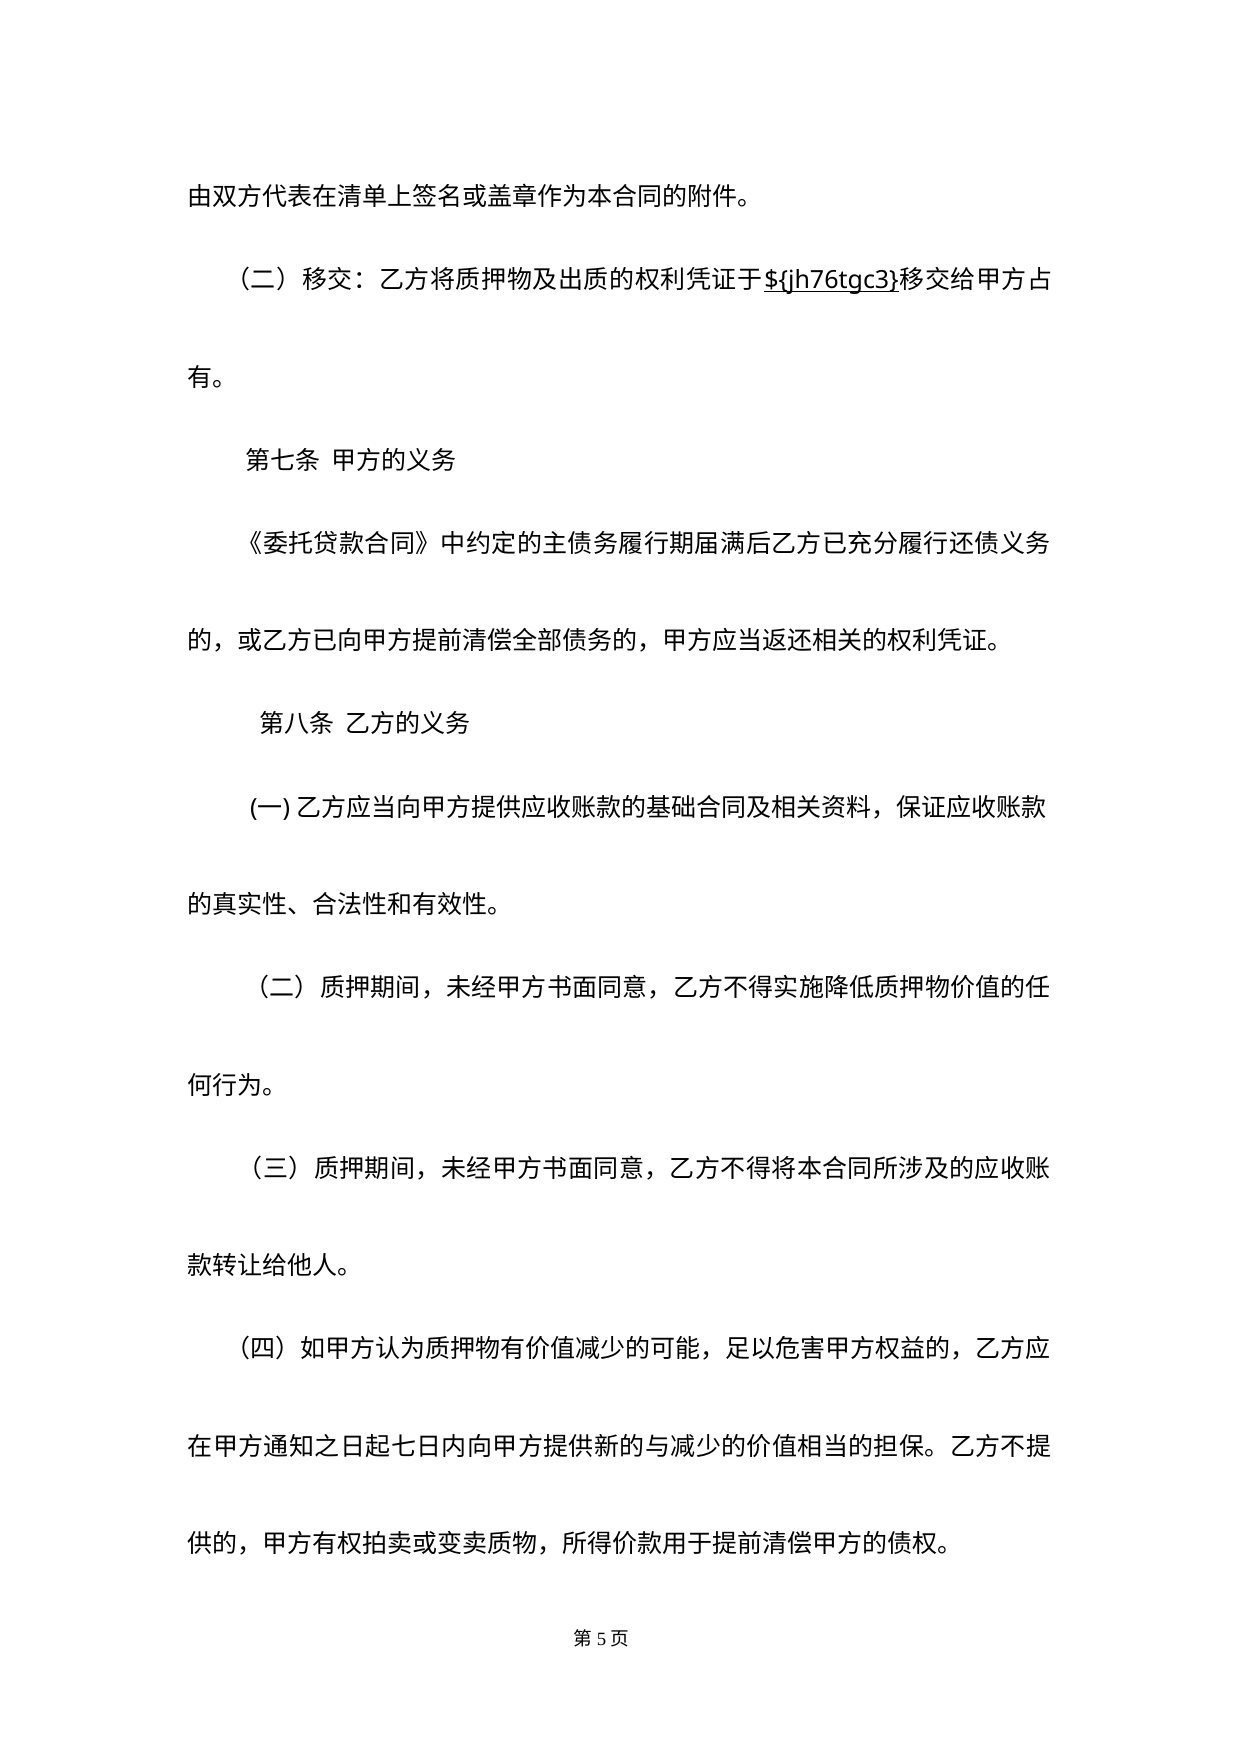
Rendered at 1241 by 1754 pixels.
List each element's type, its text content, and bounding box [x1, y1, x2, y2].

text 第八条 乙方的义务 [187, 689, 1053, 754]
text 《委托贷款合同》中约定的主债务履行期届满后乙方已充分履行还债义务的，或乙方已向甲方提前清偿全部债务的，甲方应当返还相关的权利凭证。 [187, 509, 1053, 671]
text （三）质押期间，未经甲方书面同意，乙方不得将本合同所涉及的应收账款转让给他人。 [187, 1134, 1053, 1296]
text 第七条 甲方的义务 [245, 426, 1053, 491]
text （二）质押期间，未经甲方书面同意，乙方不得实施降低质押物价值的任何行为。 [187, 953, 1053, 1116]
text (一) 乙方应当向甲方提供应收账款的基础合同及相关资料，保证应收账款的真实性、合法性和有效性。 [187, 773, 1053, 935]
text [187, 162, 1053, 227]
text （四）如甲方认为质押物有价值减少的可能，足以危害甲方权益的，乙方应在甲方通知之日起七日内向甲方提供新的与减少的价值相当的担保。乙方不提供的，甲方有权拍卖或变卖质物，所得价款用于提前清偿甲方的债权。 [187, 1314, 1053, 1574]
text （二）移交：乙方将质押物及出质的权利凭证于${jh76tgc3}移交给甲方占有。 [187, 245, 1053, 408]
